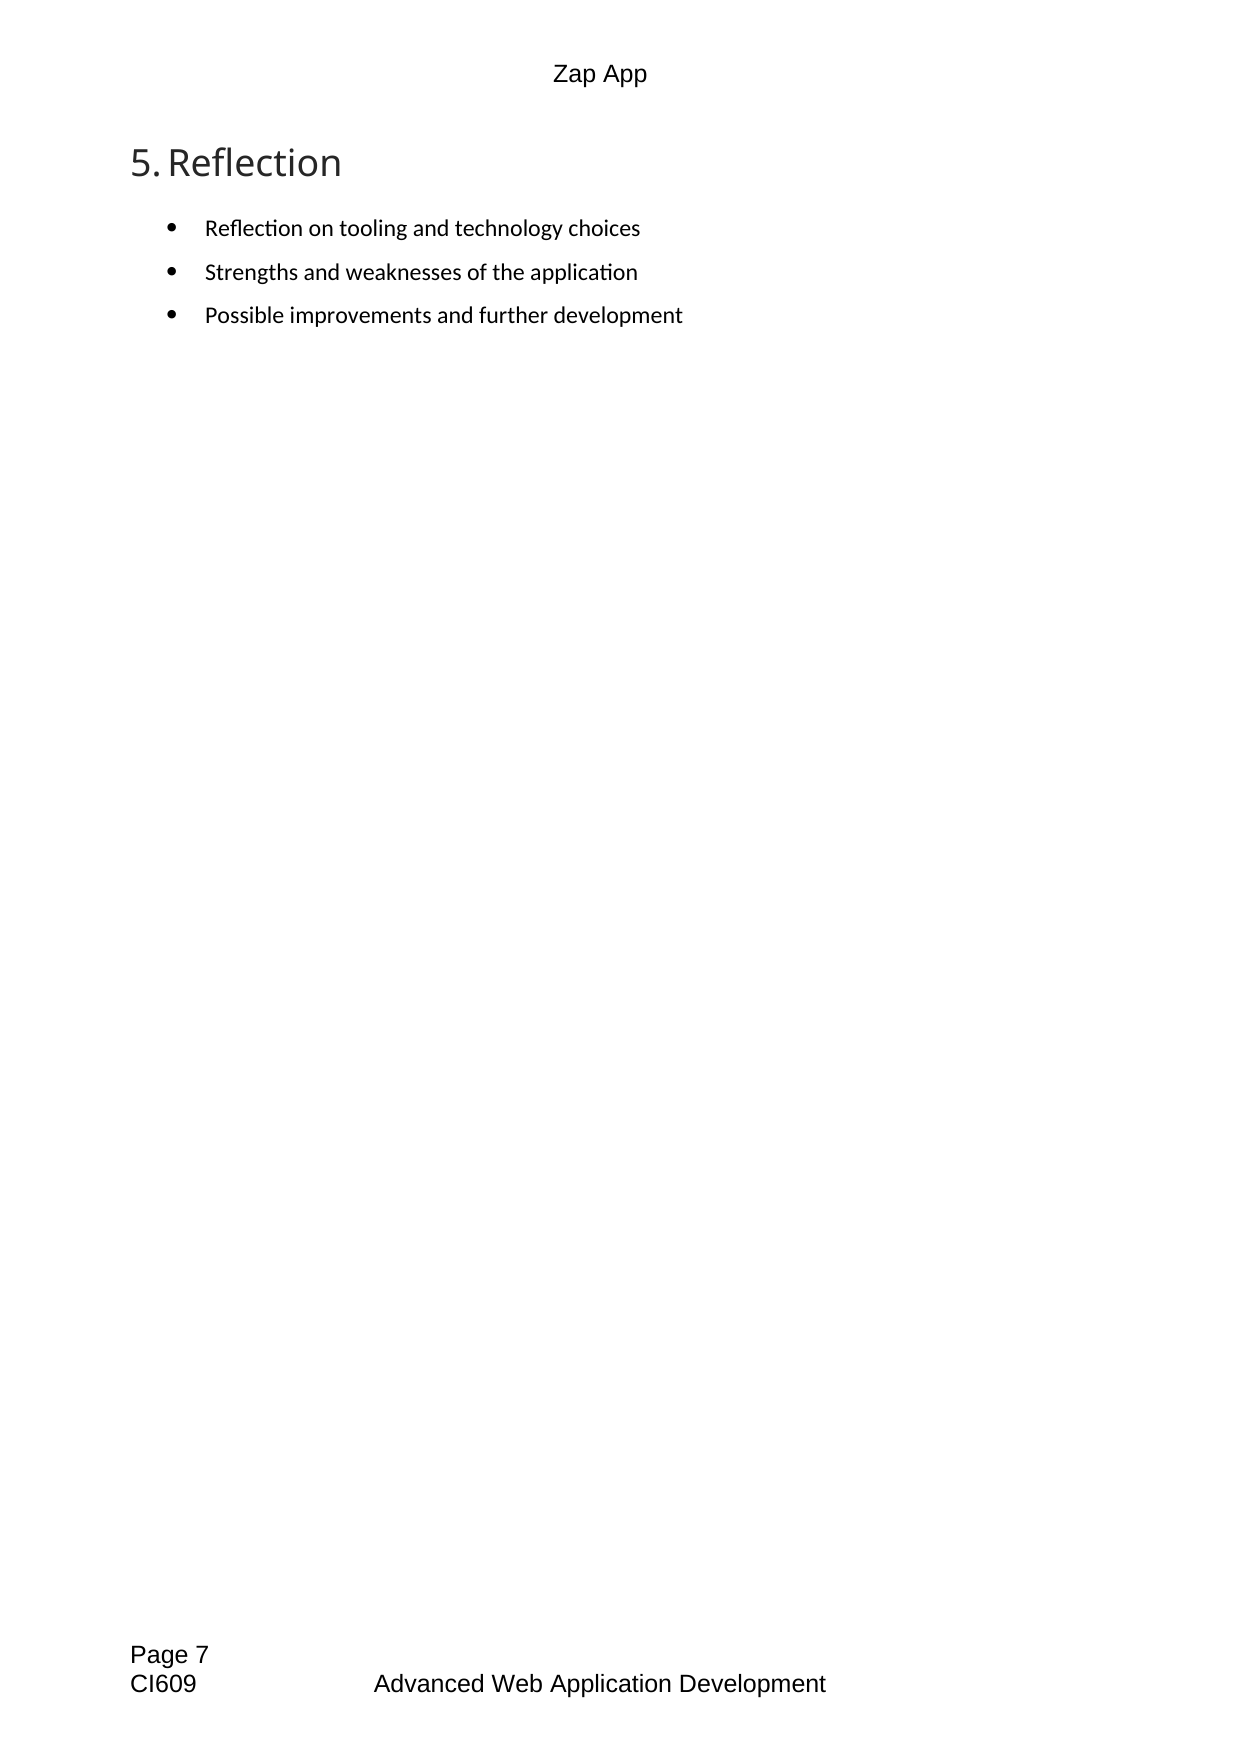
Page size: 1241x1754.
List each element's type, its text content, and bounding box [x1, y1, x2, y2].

list Strengths and weaknesses of the application [167, 257, 1110, 286]
text Reflection [130, 136, 1110, 187]
list Possible improvements and further development [167, 300, 1110, 330]
list Reflection on tooling and technology choices [167, 213, 1110, 242]
